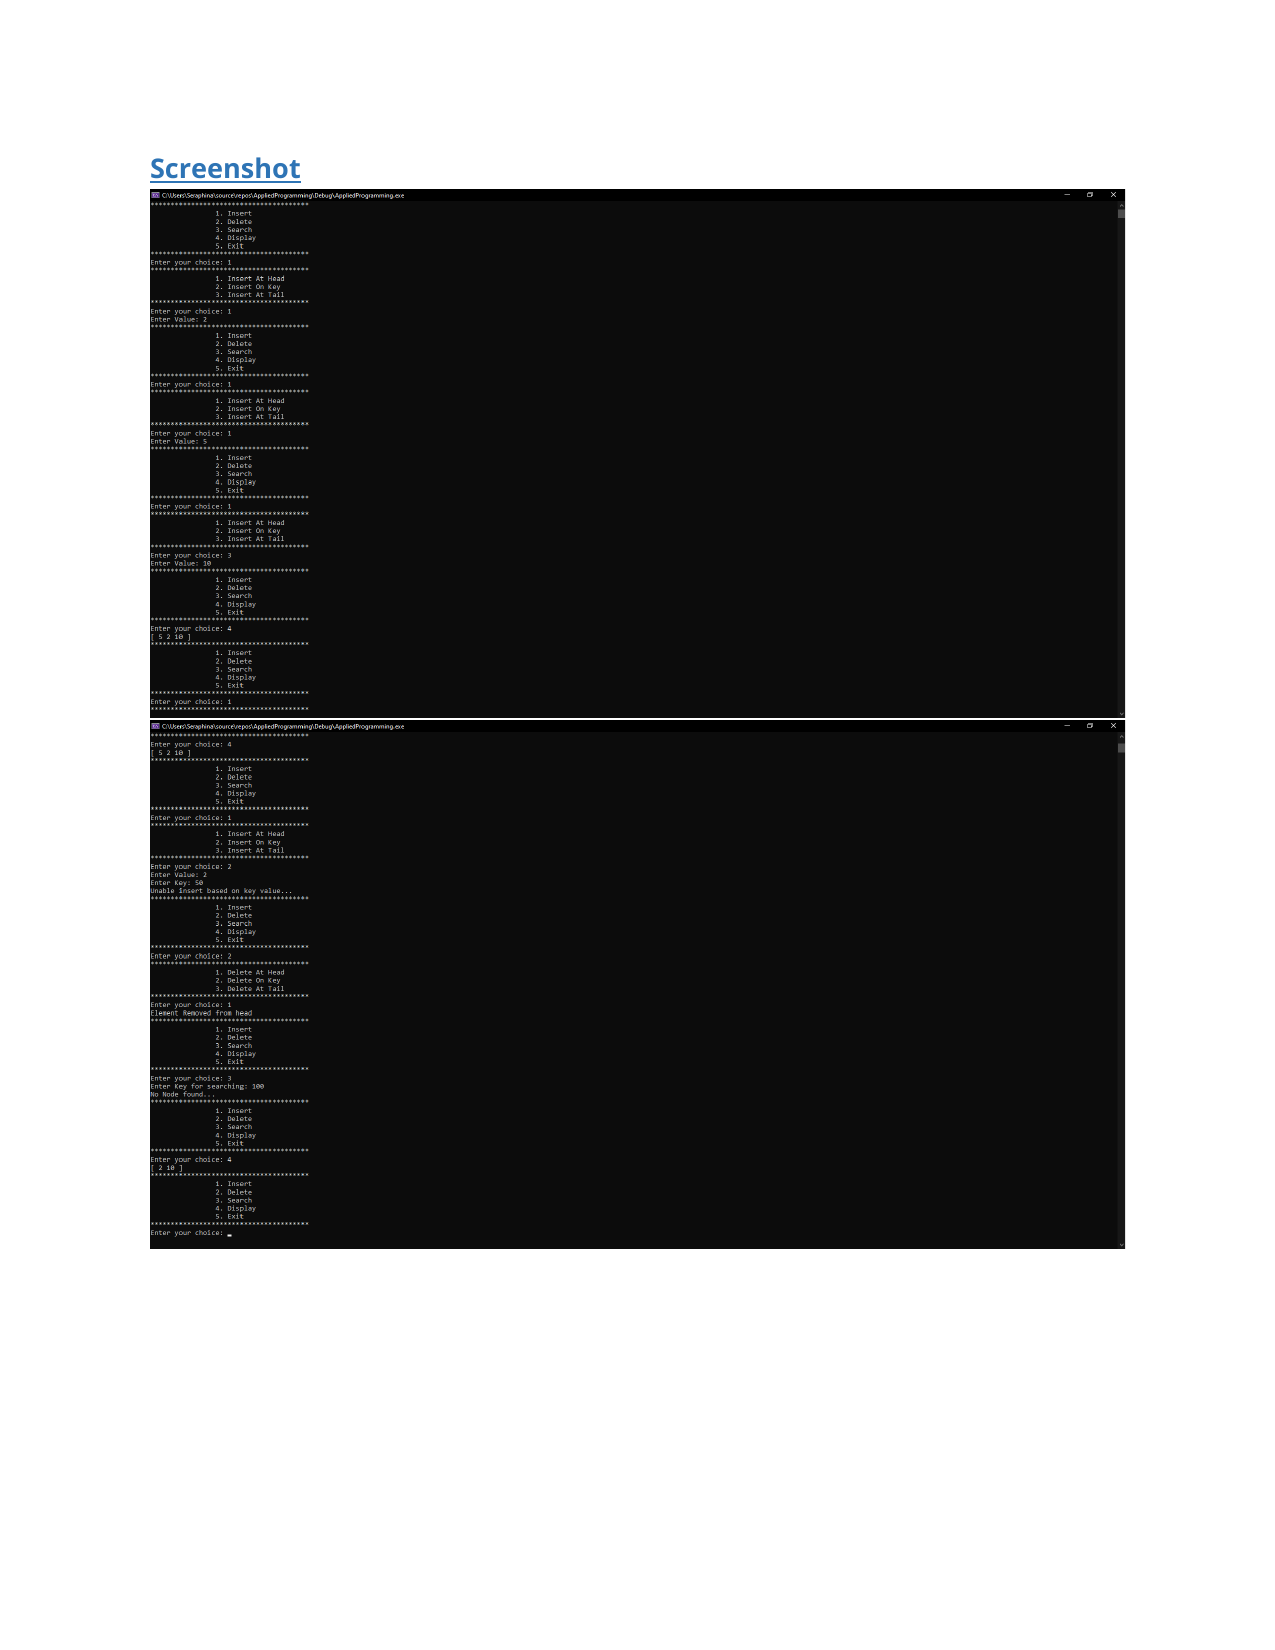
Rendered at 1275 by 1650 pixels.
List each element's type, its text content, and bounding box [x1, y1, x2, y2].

subtitle Screenshot [150, 150, 1125, 187]
picture [150, 720, 1125, 1249]
picture [150, 189, 1125, 718]
